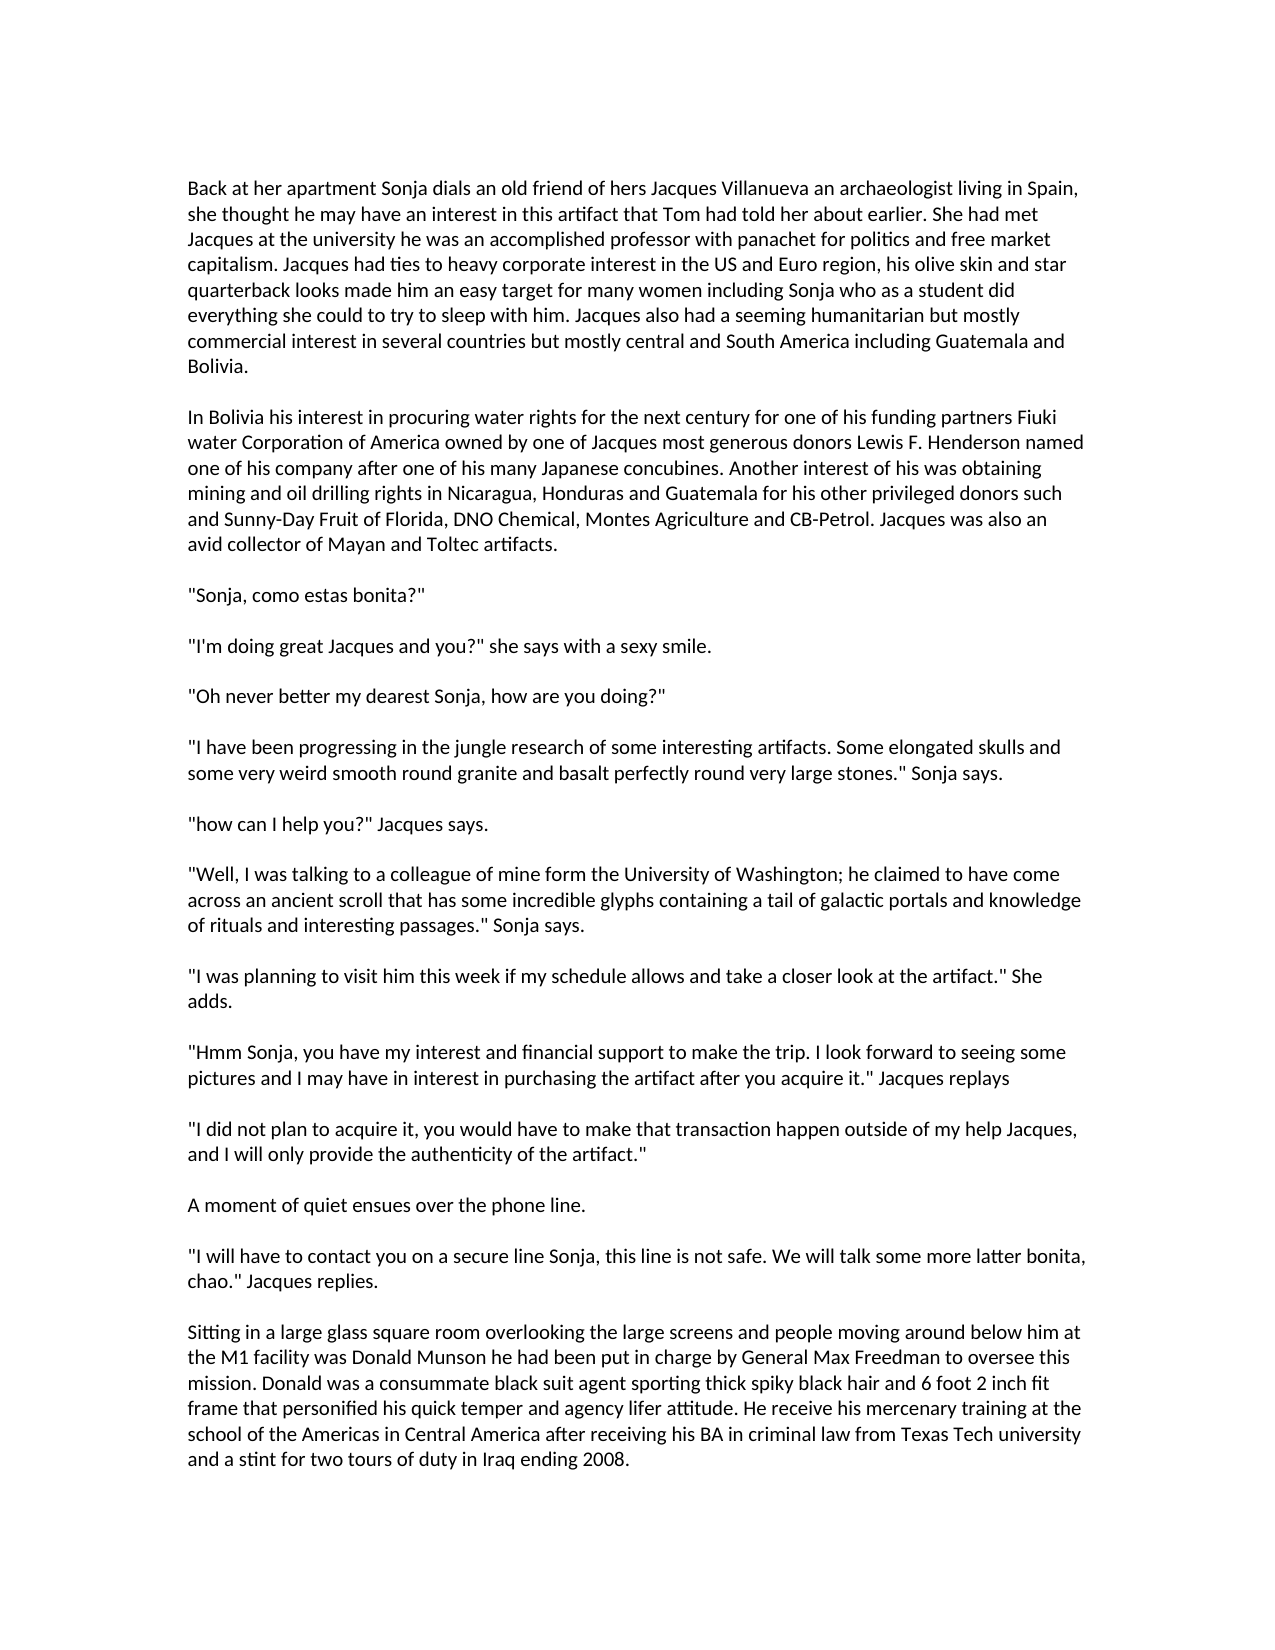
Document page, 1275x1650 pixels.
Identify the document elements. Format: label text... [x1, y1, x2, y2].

text A moment of quiet ensues over the phone line. [187, 1192, 1087, 1217]
text "I will have to contact you on a secure line Sonja, this line is not safe. We will talk some more latter bonita, chao." Jacques replies. [187, 1243, 1087, 1294]
text Sitting in a large glass square room overlooking the large screens and people moving around below him at the M1 facility was Donald Munson he had been put in charge by General Max Freedman to oversee this mission. Donald was a consummate black suit agent sporting thick spiky black hair and 6 foot 2 inch fit frame that personified his quick temper and agency lifer attitude. He receive his mercenary training at the school of the Americas in Central America after receiving his BA in criminal law from Texas Tech university and a stint for two tours of duty in Iraq ending 2008. [187, 1319, 1087, 1472]
text "Well, I was talking to a colleague of mine form the University of Washington; he claimed to have come across an ancient scroll that has some incredible glyphs containing a tail of galactic portals and knowledge of rituals and interesting passages." Sonja says. [187, 862, 1087, 938]
text "Oh never better my dearest Sonja, how are you doing?" [187, 684, 1087, 709]
text "I did not plan to acquire it, you would have to make that transaction happen outside of my help Jacques, and I will only provide the authenticity of the artifact." [187, 1116, 1087, 1167]
text "I was planning to visit him this week if my schedule allows and take a closer look at the artifact." She adds. [187, 963, 1087, 1014]
text "Hmm Sonja, you have my interest and financial support to make the trip. I look forward to seeing some pictures and I may have in interest in purchasing the artifact after you acquire it." Jacques replays [187, 1039, 1087, 1090]
text "I have been progressing in the jungle research of some interesting artifacts. Some elongated skulls and some very weird smooth round granite and basalt perfectly round very large stones." Sonja says. [187, 734, 1087, 785]
text In Bolivia his interest in procuring water rights for the next century for one of his funding partners Fiuki water Corporation of America owned by one of Jacques most generous donors Lewis F. Henderson named one of his company after one of his many Japanese concubines. Another interest of his was obtaining mining and oil drilling rights in Nicaragua, Honduras and Guatemala for his other privileged donors such and Sunny-Day Fruit of Florida, DNO Chemical, Montes Agriculture and CB-Petrol. Jacques was also an avid collector of Mayan and Toltec artifacts. [187, 404, 1087, 557]
text "how can I help you?" Jacques says. [187, 811, 1087, 836]
text "Sonja, como estas bonita?" [187, 582, 1087, 607]
text "I'm doing great Jacques and you?" she says with a sexy smile. [187, 633, 1087, 658]
text Back at her apartment Sonja dials an old friend of hers Jacques Villanueva an archaeologist living in Spain, she thought he may have an interest in this artifact that Tom had told her about earlier. She had met Jacques at the university he was an accomplished professor with panachet for politics and free market capitalism. Jacques had ties to heavy corporate interest in the US and Euro region, his olive skin and star quarterback looks made him an easy target for many women including Sonja who as a student did everything she could to try to sleep with him. Jacques also had a seeming humanitarian but mostly commercial interest in several countries but mostly central and South America including Guatemala and Bolivia. [187, 175, 1087, 379]
